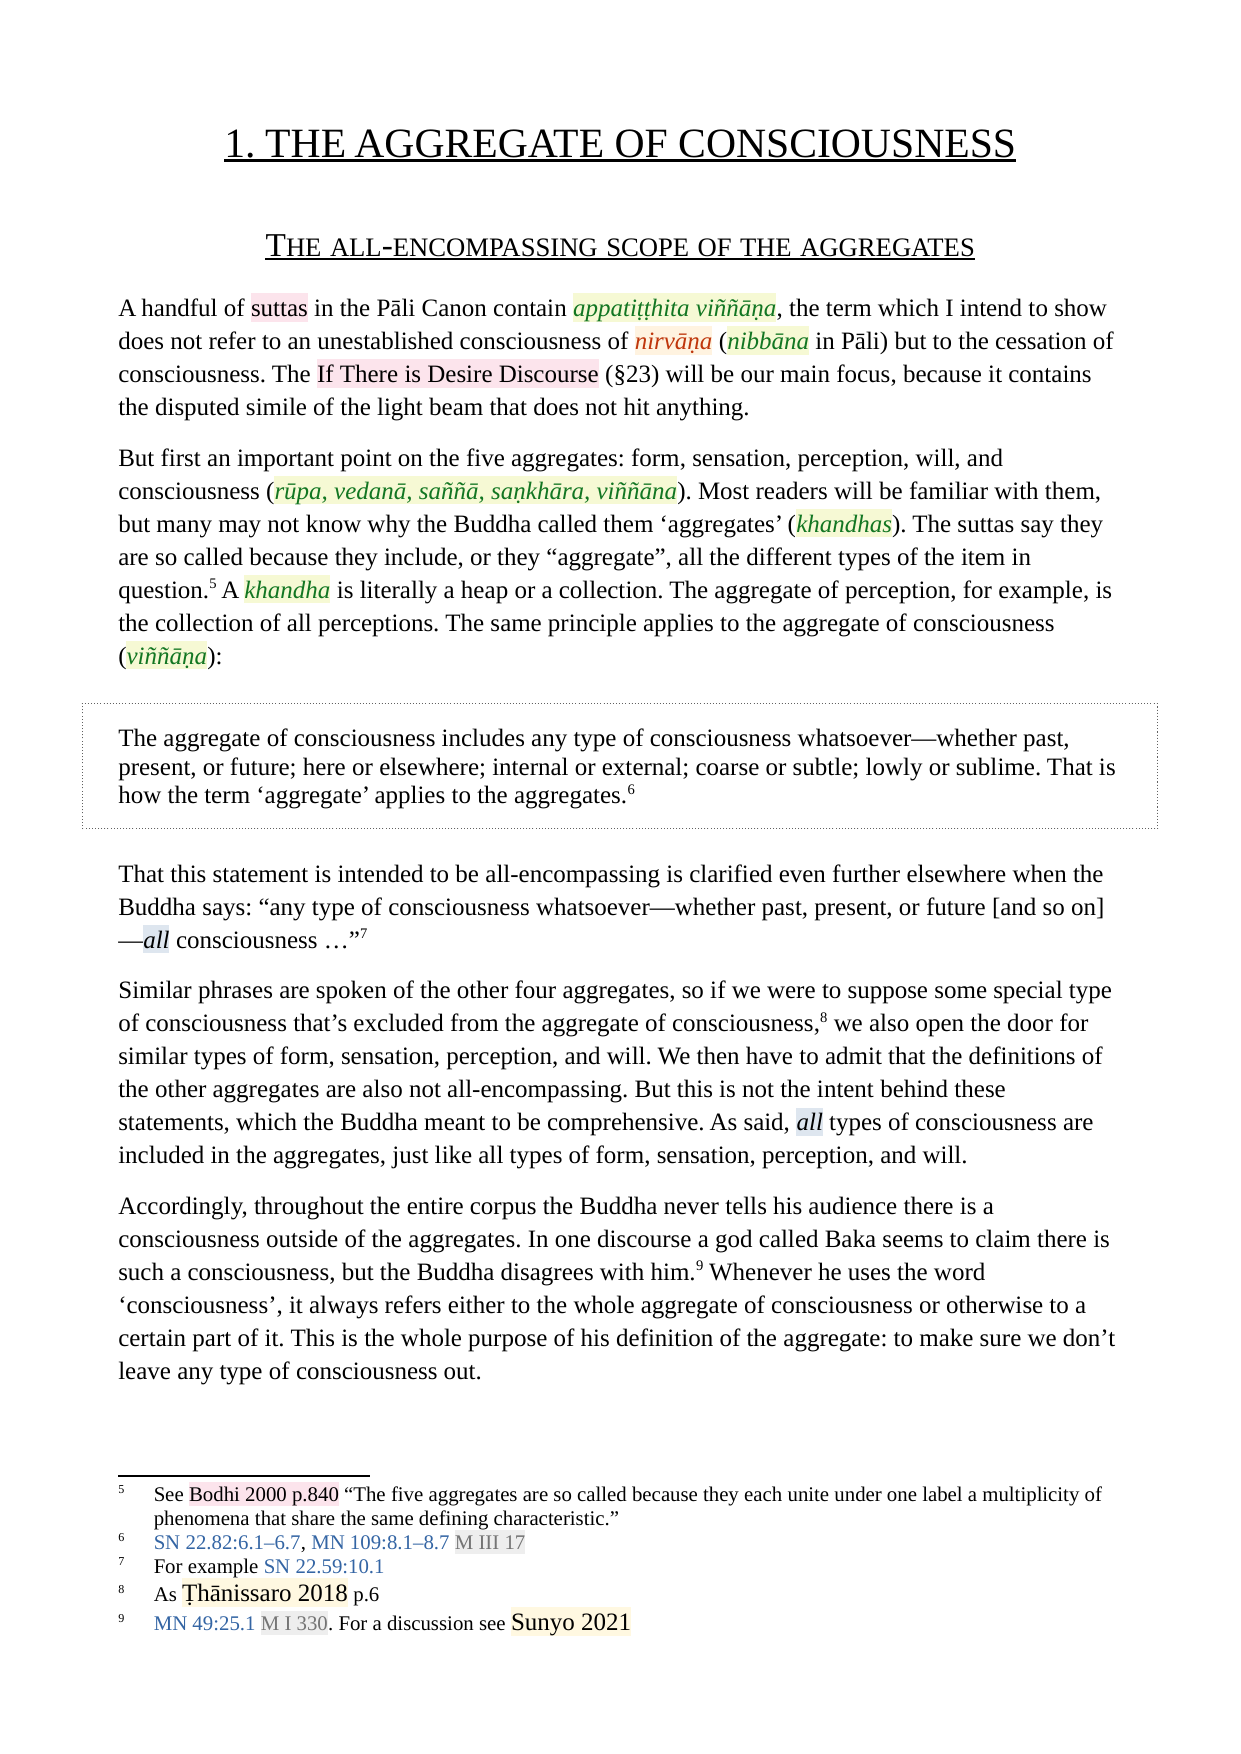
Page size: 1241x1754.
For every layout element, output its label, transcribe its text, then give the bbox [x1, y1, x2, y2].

text That this statement is intended to be all-encompassing is clarified even further elsewhere when the Buddha says: “any type of consciousness whatsoever—whether past, present, or future [and so on]—all consciousness …” [118, 859, 1122, 953]
text The all-encompassing scope of the aggregates [118, 225, 1122, 263]
text Similar phrases are spoken of the other four aggregates, so if we were to suppose some special type of consciousness that’s excluded from the aggregate of consciousness, we also open the door for similar types of form, sensation, perception, and will. We then have to admit that the definitions of the other aggregates are also not all-encompassing. But this is not the intent behind these statements, which the Buddha meant to be comprehensive. As said, all types of consciousness are included in the aggregates, just like all types of form, sensation, perception, and will. [118, 975, 1122, 1169]
text 1. The aggregate of consciousness [118, 118, 1122, 166]
text But first an important point on the five aggregates: form, sensation, perception, will, and consciousness (rūpa, vedanā, saññā, saṇkhāra, viññāna). Most readers will be familiar with them, but many may not know why the Buddha called them ‘aggregates’ (khandhas). The suttas say they are so called because they include, or they “aggregate”, all the different types of the item in question. A khandha is literally a heap or a collection. The aggregate of perception, for example, is the collection of all perceptions. The same principle applies to the aggregate of consciousness (viññāṇa): [118, 443, 1122, 669]
text A handful of suttas in the Pāli Canon contain appatiṭṭhita viññāṇa, the term which I intend to show does not refer to an unestablished consciousness of nirvāṇa (nibbāna in Pāli) but to the cessation of consciousness. The If There is Desire Discourse (§23) will be our main focus, because it contains the disputed simile of the light beam that does not hit anything. [118, 293, 1122, 421]
text The aggregate of consciousness includes any type of consciousness whatsoever—whether past, present, or future; here or elsewhere; internal or external; coarse or subtle; lowly or sublime. That is how the term ‘aggregate’ applies to the aggregates. [82, 703, 1158, 829]
